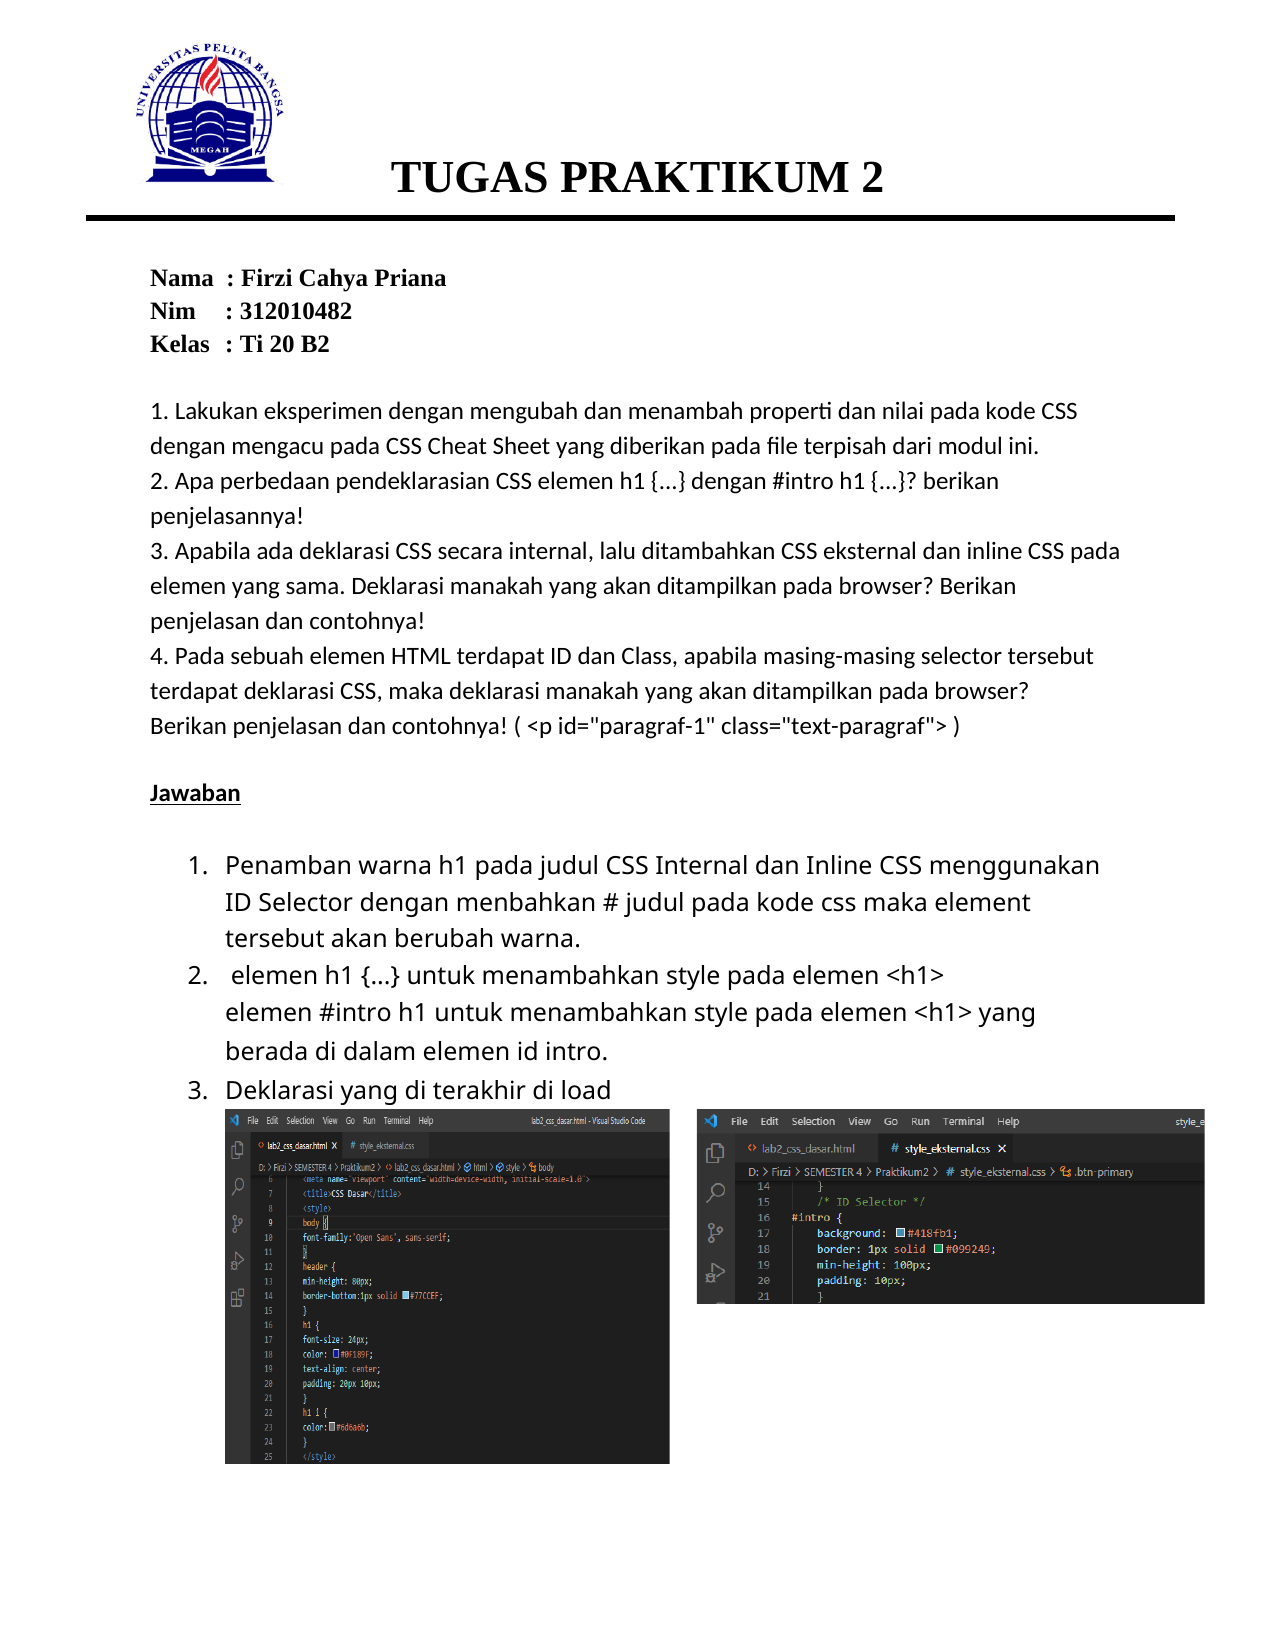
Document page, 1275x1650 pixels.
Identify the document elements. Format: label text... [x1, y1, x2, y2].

list Deklarasi yang di terakhir di load [187, 1073, 1125, 1107]
text terdapat deklarasi CSS, maka deklarasi manakah yang akan ditampilkan pada browser? [150, 675, 1125, 706]
text penjelasannya! [150, 500, 1125, 531]
picture [105, 35, 312, 192]
text 1. Lakukan eksperimen dengan mengubah dan menambah properti dan nilai pada kode CSS [150, 395, 1125, 426]
text Jawaban [150, 777, 1125, 808]
text dengan mengacu pada CSS Cheat Sheet yang diberikan pada file terpisah dari modul ini. [150, 430, 1125, 461]
text Berikan penjelasan dan contohnya! ( <p id="paragraf-1" class="text-paragraf"> ) [150, 710, 1125, 741]
text 4. Pada sebuah elemen HTML terdapat ID dan Class, apabila masing-masing selector tersebut [150, 640, 1125, 671]
text Nama : Firzi Cahya Priana [150, 263, 1125, 292]
text elemen yang sama. Deklarasi manakah yang akan ditampilkan pada browser? Berikan [150, 570, 1125, 601]
text 3. Apabila ada deklarasi CSS secara internal, lalu ditambahkan CSS eksternal dan inline CSS pada [150, 535, 1125, 566]
list elemen #intro h1 untuk menambahkan style pada elemen <h1> yang berada di dalam elemen id intro. [225, 994, 1125, 1068]
text penjelasan dan contohnya! [150, 605, 1125, 636]
text Kelas : Ti 20 B2 [150, 329, 1125, 358]
text Nim : 312010482 [150, 296, 1125, 325]
text TUGAS PRAKTIKUM 2 [150, 150, 1125, 203]
text 2. Apa perbedaan pendeklarasian CSS elemen h1 {...} dengan #intro h1 {...}? berikan [150, 465, 1125, 496]
list elemen h1 {...} untuk menambahkan style pada elemen <h1> [187, 958, 1125, 992]
list Penamban warna h1 pada judul CSS Internal dan Inline CSS menggunakan ID Selector dengan menbahkan # judul pada kode css maka element tersebut akan berubah warna. [187, 847, 1125, 955]
picture [225, 1109, 670, 1464]
picture [696, 1109, 1205, 1304]
